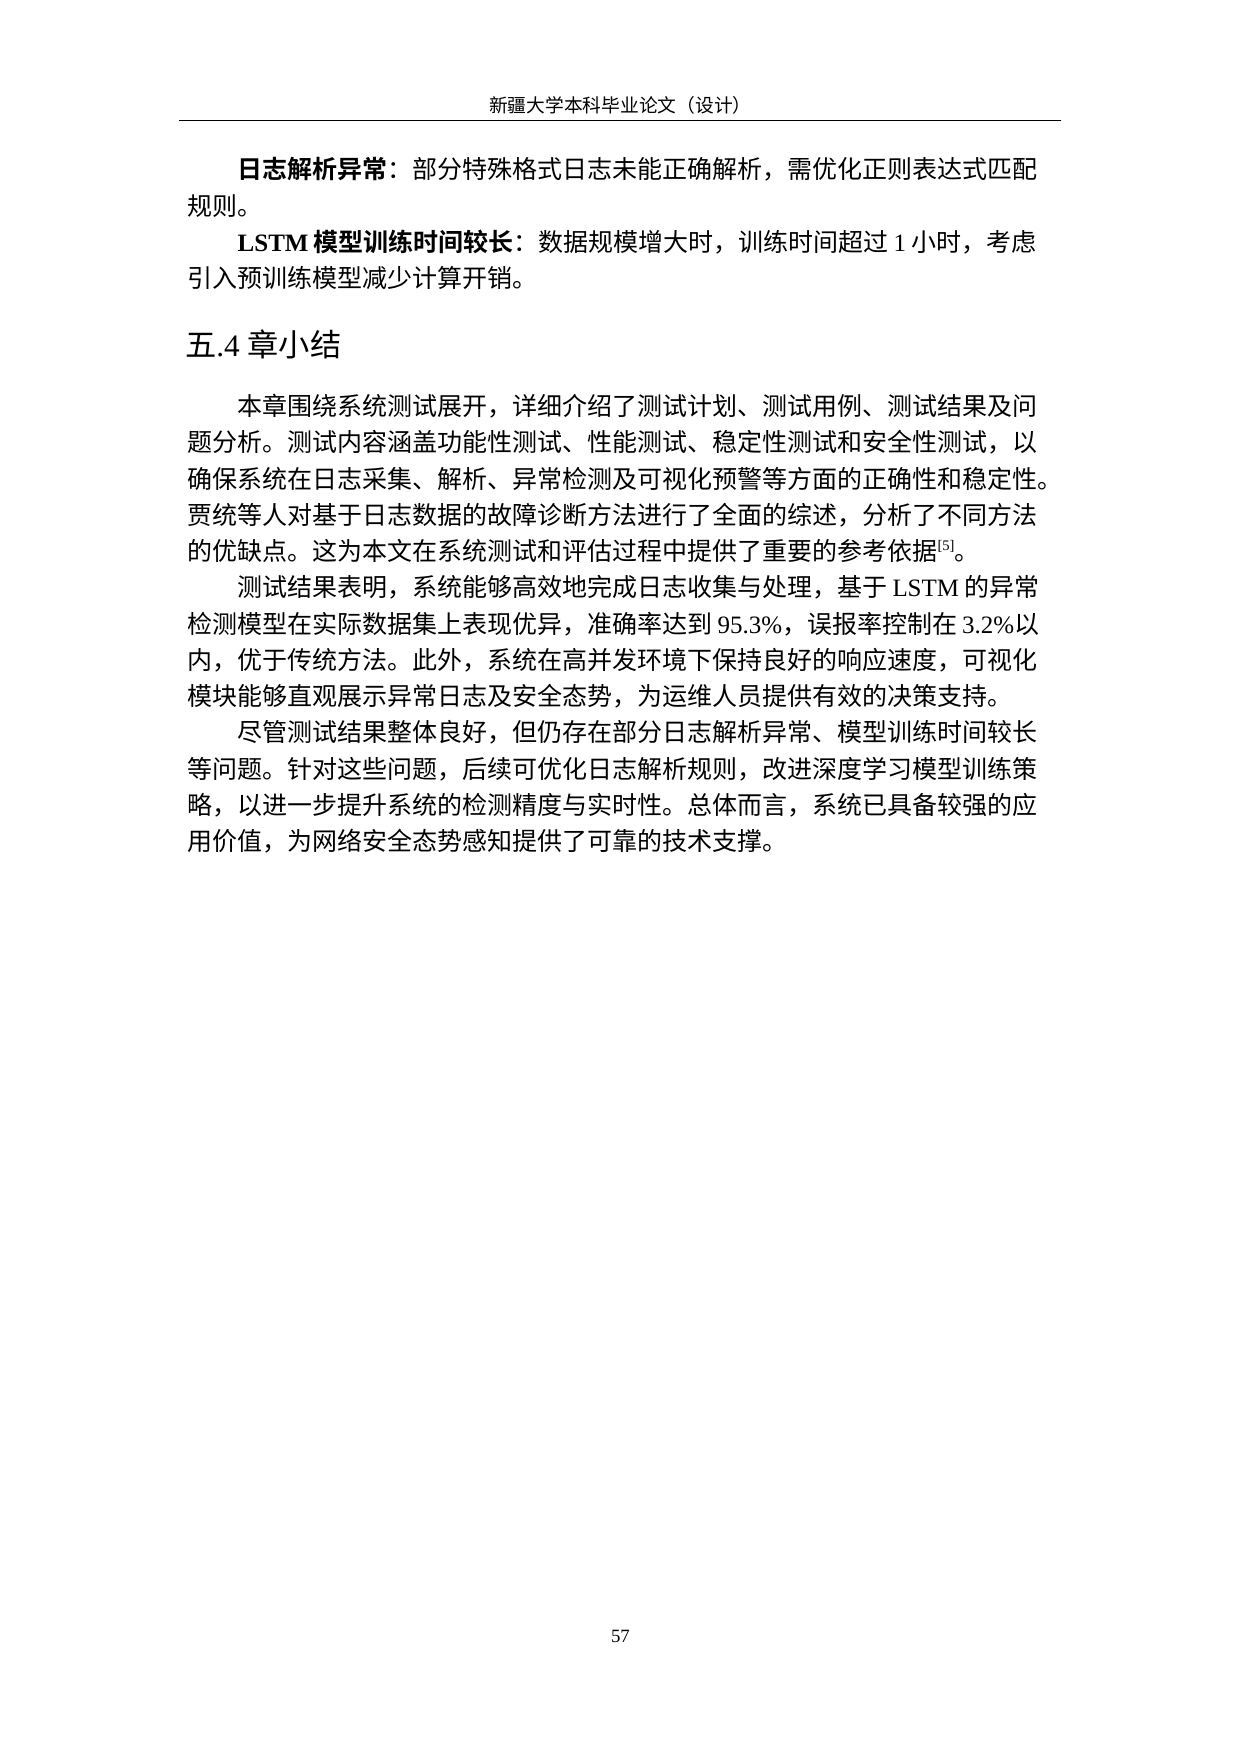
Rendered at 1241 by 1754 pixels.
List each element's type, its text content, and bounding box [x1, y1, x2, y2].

subtitle 章小结 [185, 320, 1053, 365]
text 日志解析异常：部分特殊格式日志未能正确解析，需优化正则表达式匹配规则。 [187, 150, 1053, 222]
text LSTM模型训练时间较长：数据规模增大时，训练时间超过1小时，考虑引入预训练模型减少计算开销。 [187, 222, 1053, 295]
text 本章围绕系统测试展开，详细介绍了测试计划、测试用例、测试结果及问题分析。测试内容涵盖功能性测试、性能测试、稳定性测试和安全性测试，以确保系统在日志采集、解析、异常检测及可视化预警等方面的正确性和稳定性。贾统等人对基于日志数据的故障诊断方法进行了全面的综述，分析了不同方法的优缺点。这为本文在系统测试和评估过程中提供了重要的参考依据[5]。 [187, 387, 1053, 568]
text 测试结果表明，系统能够高效地完成日志收集与处理，基于LSTM的异常检测模型在实际数据集上表现优异，准确率达到95.3%，误报率控制在3.2%以内，优于传统方法。此外，系统在高并发环境下保持良好的响应速度，可视化模块能够直观展示异常日志及安全态势，为运维人员提供有效的决策支持。 [187, 568, 1053, 713]
text 尽管测试结果整体良好，但仍存在部分日志解析异常、模型训练时间较长等问题。针对这些问题，后续可优化日志解析规则，改进深度学习模型训练策略，以进一步提升系统的检测精度与实时性。总体而言，系统已具备较强的应用价值，为网络安全态势感知提供了可靠的技术支撑。 [187, 713, 1053, 858]
